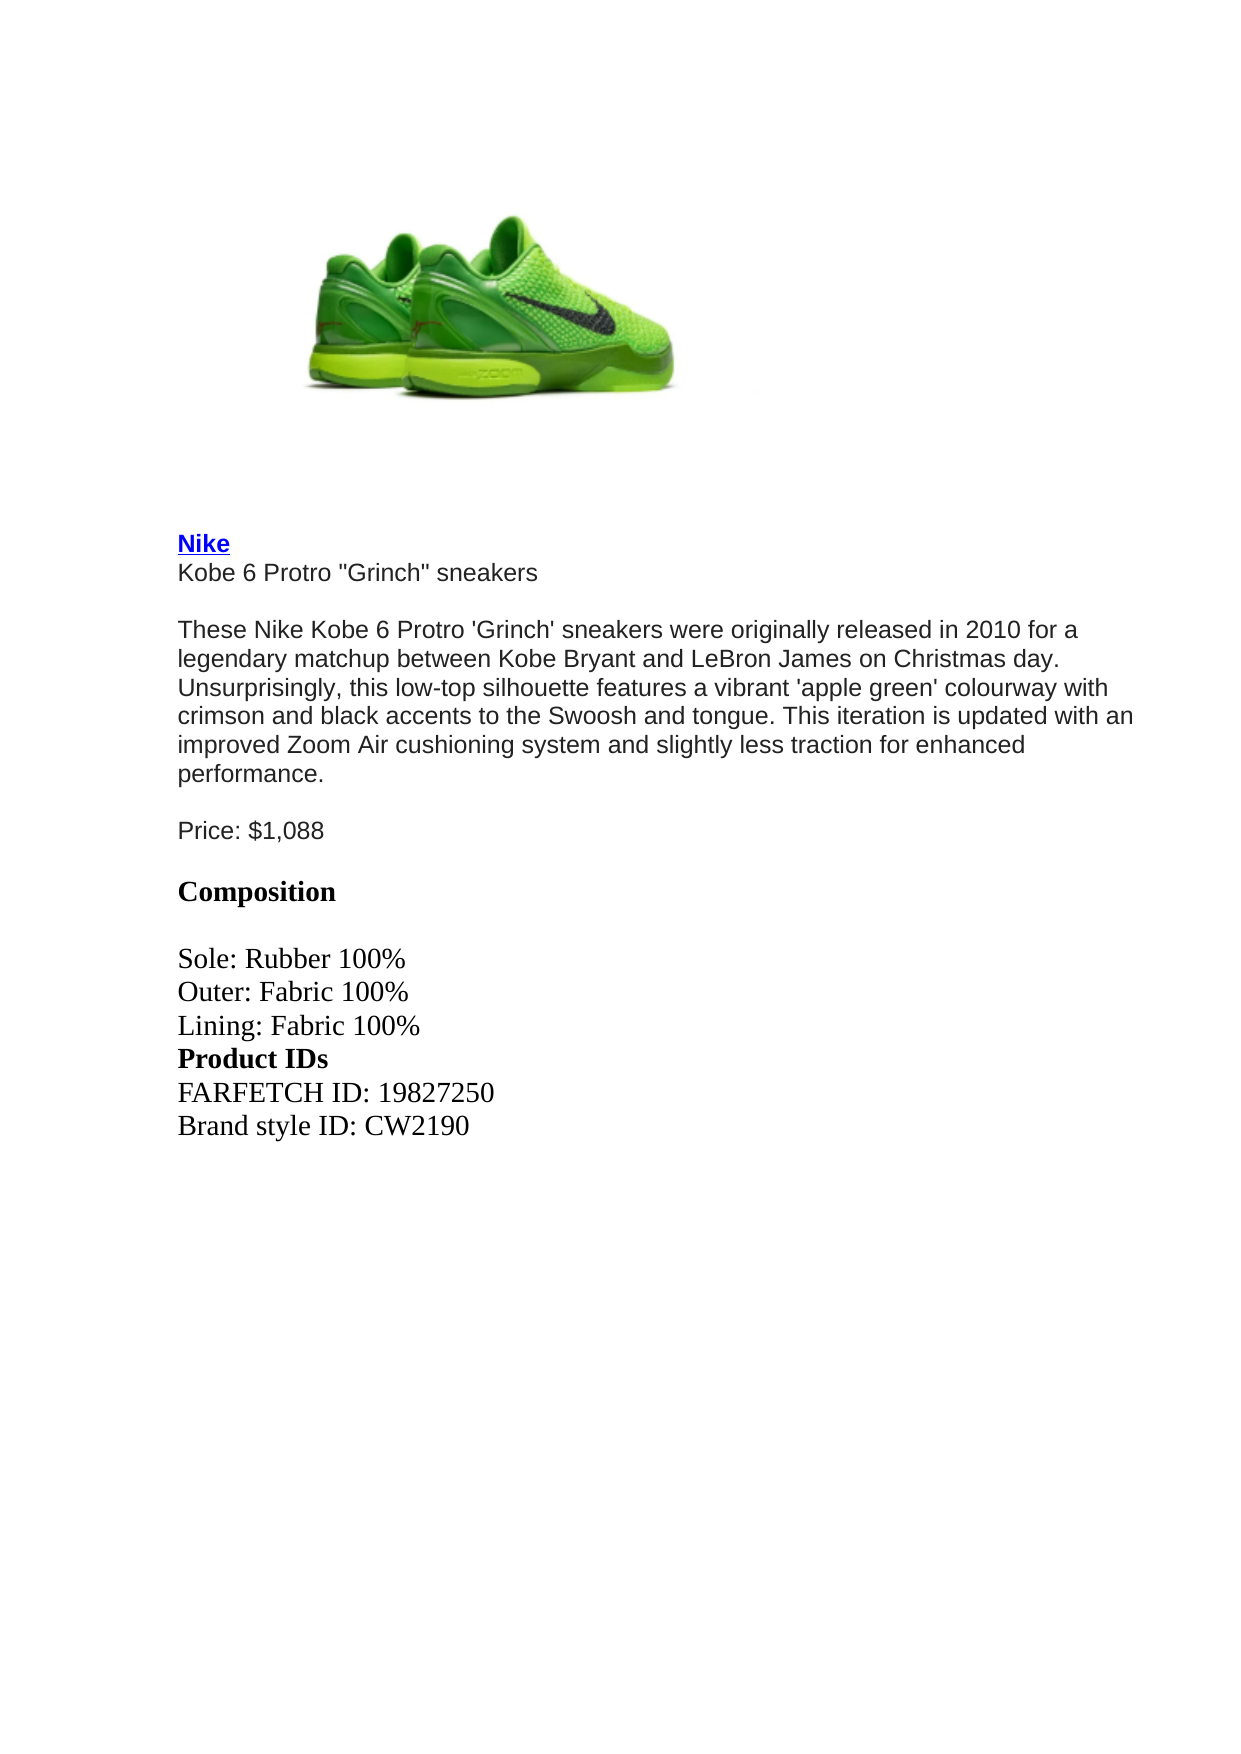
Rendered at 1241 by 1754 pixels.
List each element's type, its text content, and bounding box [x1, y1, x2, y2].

text Composition [177, 874, 1152, 907]
text Sole: Rubber 100% [177, 941, 1152, 974]
text Product IDs [177, 1041, 1152, 1075]
text Kobe 6 Protro "Grinch" sneakers [177, 557, 1152, 586]
text Price: $1,088 [177, 816, 1152, 845]
text FARFETCH ID: 19827250 [177, 1075, 1152, 1108]
text These Nike Kobe 6 Protro 'Grinch' sneakers were originally released in 2010 for a legendary matchup between Kobe Bryant and LeBron James on Christmas day. Unsurprisingly, this low-top silhouette features a vibrant 'apple green' colourway with crimson and black accents to the Swoosh and tongue. This iteration is updated with an improved Zoom Air cushioning system and slightly less traction for enhanced performance. [177, 615, 1152, 787]
text Brand style ID: CW2190 [177, 1108, 1152, 1142]
text Lining: Fabric 100% [177, 1008, 1152, 1041]
text Outer: Fabric 100% [177, 974, 1152, 1008]
text Nike [177, 529, 1152, 557]
picture [177, 118, 757, 472]
